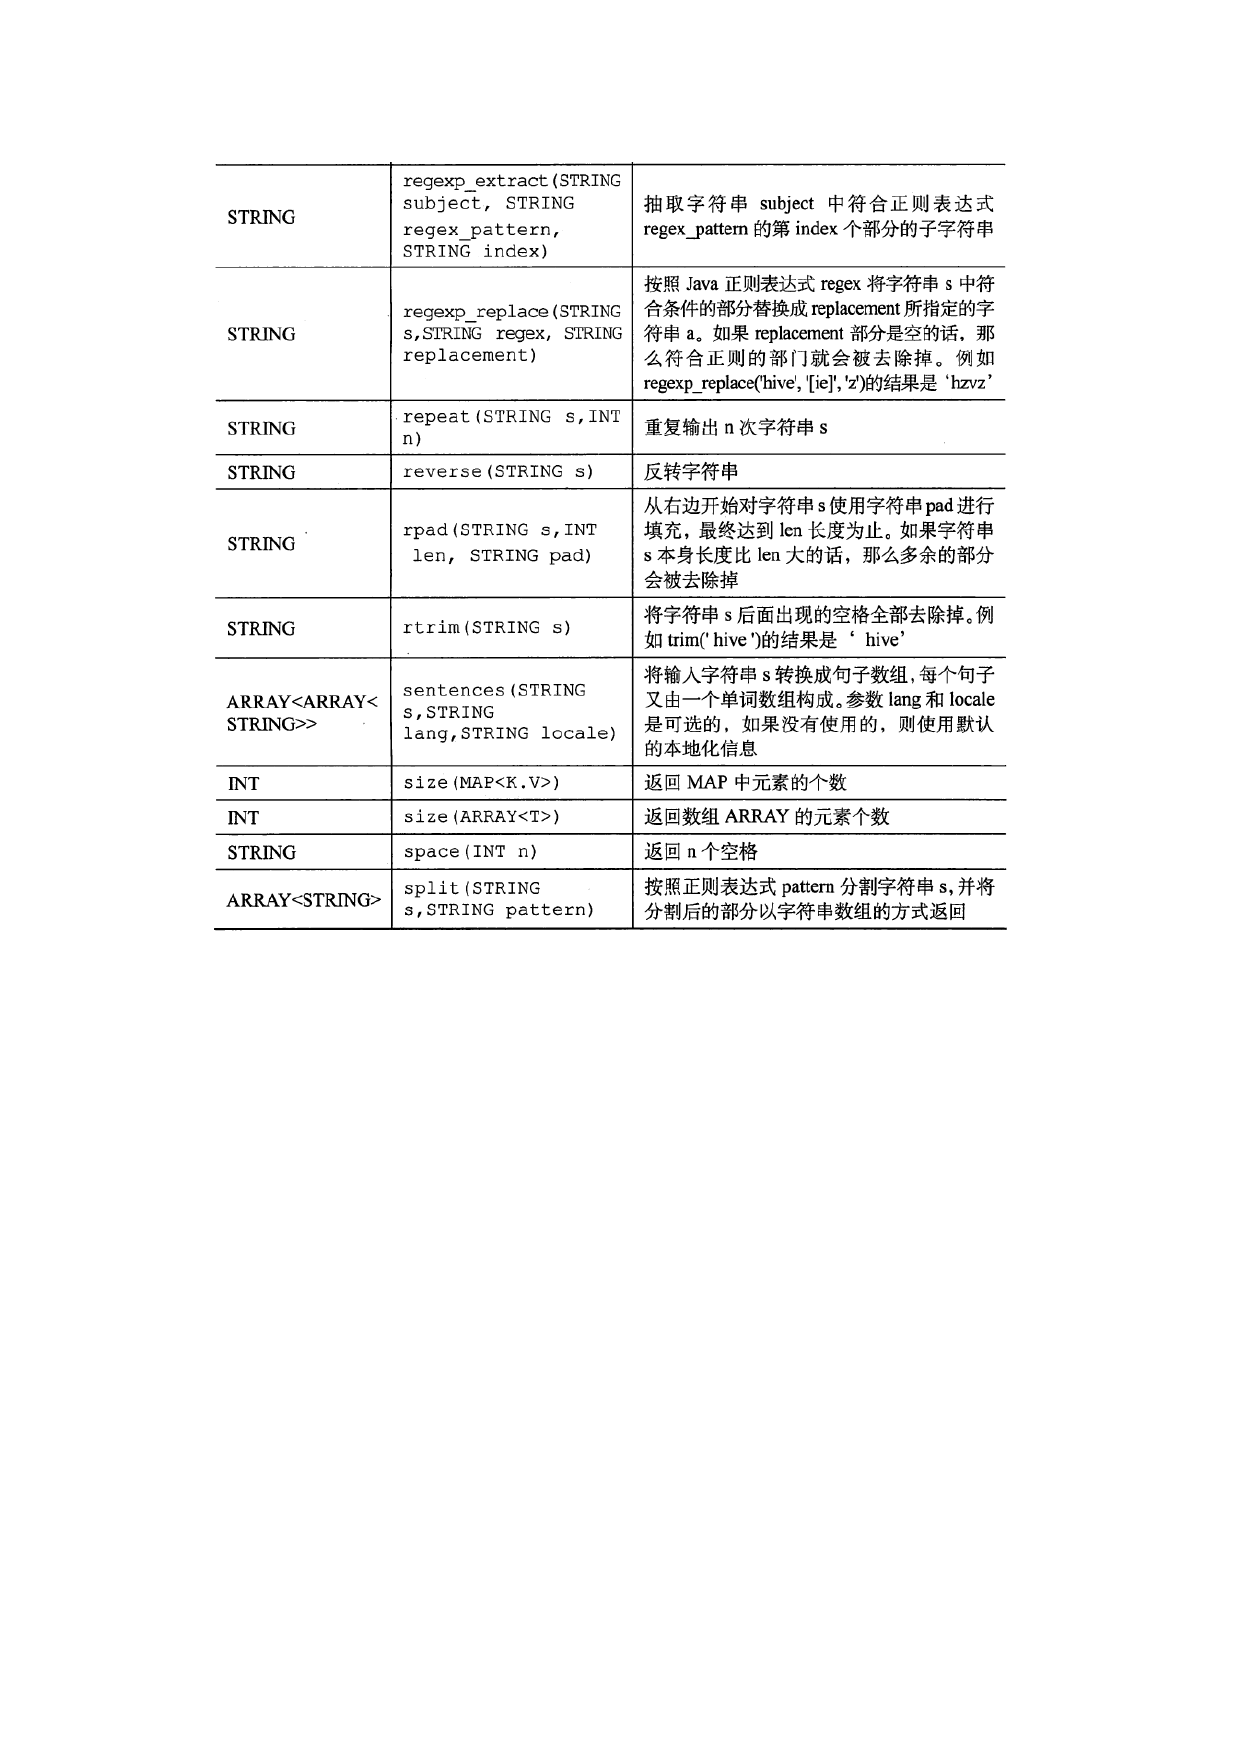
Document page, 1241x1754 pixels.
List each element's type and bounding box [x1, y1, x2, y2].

picture [187, 162, 1053, 945]
